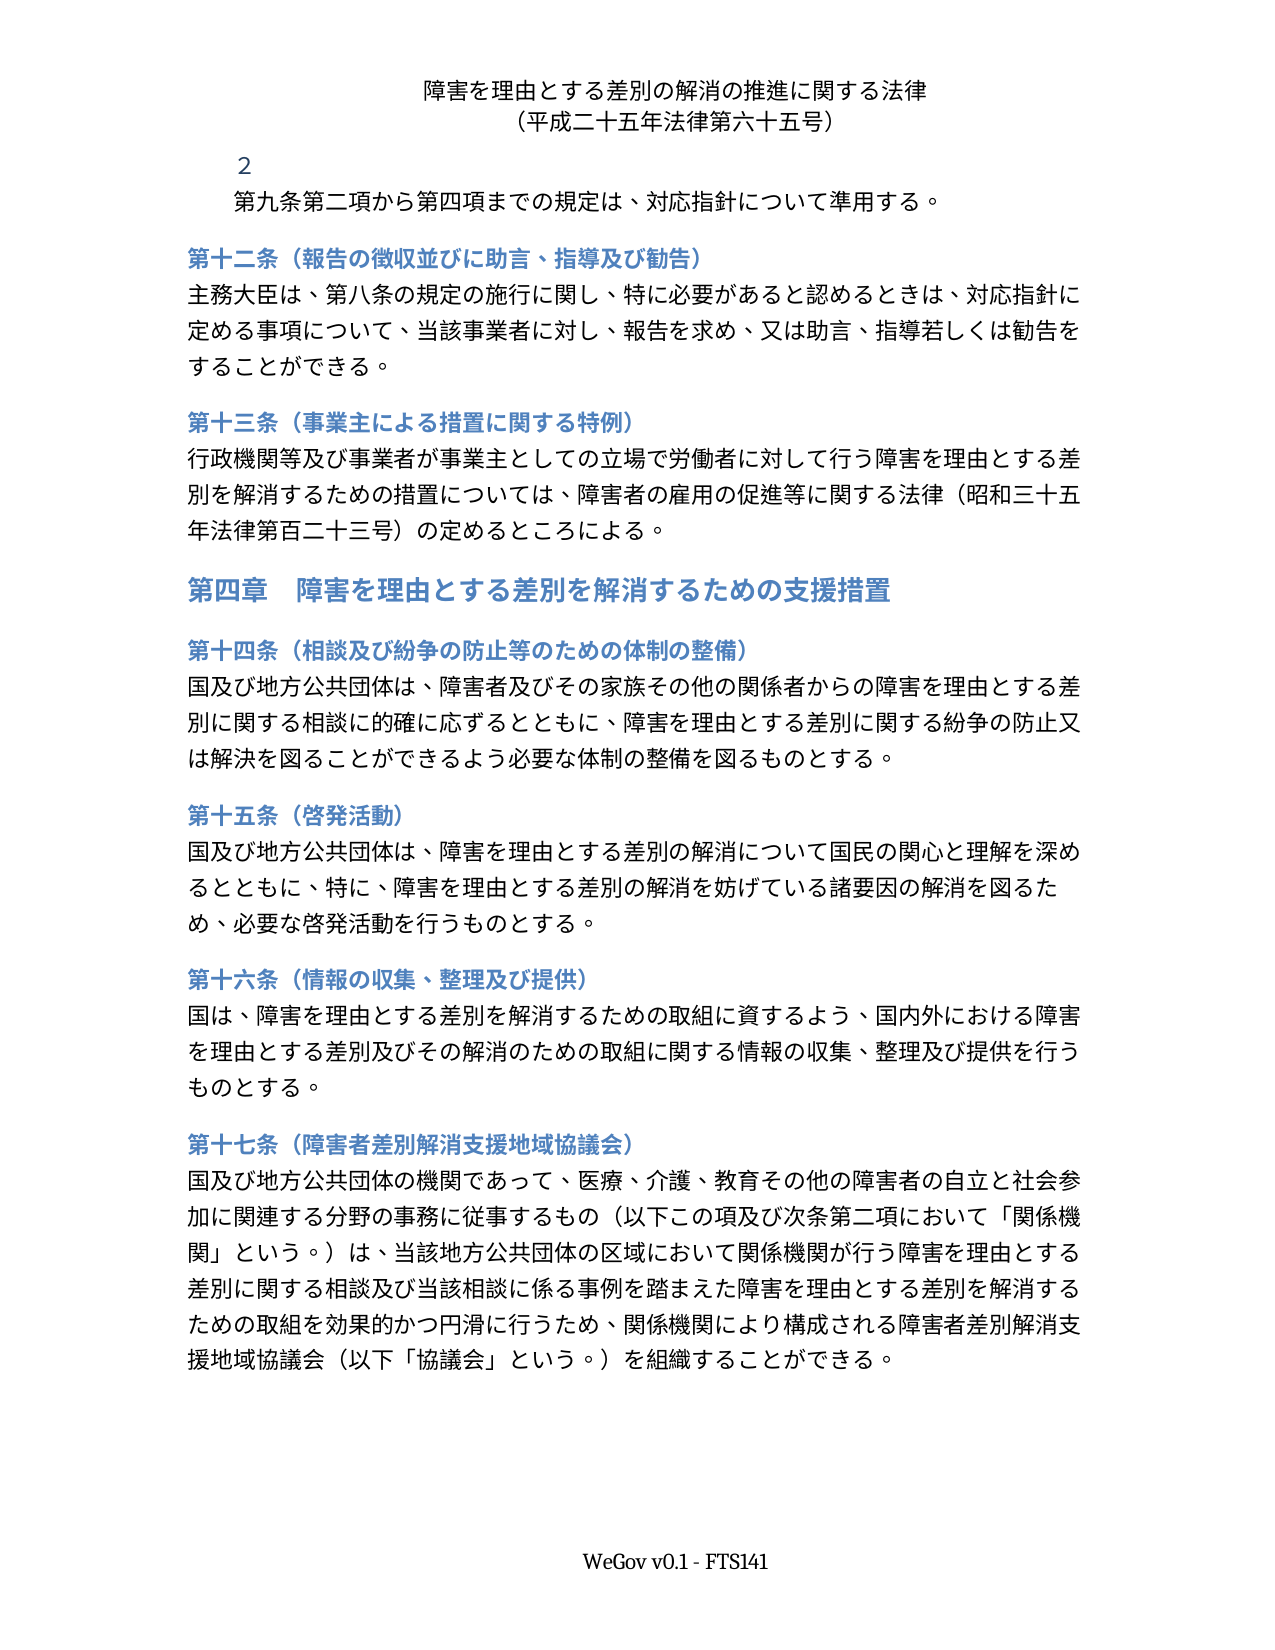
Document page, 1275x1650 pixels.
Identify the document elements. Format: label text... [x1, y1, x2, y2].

text 主務大臣は、第八条の規定の施行に関し、特に必要があると認めるときは、対応指針に定める事項について、当該事業者に対し、報告を求め、又は助言、指導若しくは勧告をすることができる。 [187, 279, 1087, 382]
subtitle 第十三条（事業主による措置に関する特例） [187, 407, 1087, 438]
subtitle 第十七条（障害者差別解消支援地域協議会） [187, 1129, 1087, 1160]
text 国及び地方公共団体は、障害者及びその家族その他の関係者からの障害を理由とする差別に関する相談に的確に応ずるとともに、障害を理由とする差別に関する紛争の防止又は解決を図ることができるよう必要な体制の整備を図るものとする。 [187, 671, 1087, 774]
text 行政機関等及び事業者が事業主としての立場で労働者に対して行う障害を理由とする差別を解消するための措置については、障害者の雇用の促進等に関する法律（昭和三十五年法律第百二十三号）の定めるところによる。 [187, 443, 1087, 546]
subtitle 第四章 障害を理由とする差別を解消するための支援措置 [187, 572, 1087, 609]
text 国及び地方公共団体は、障害を理由とする差別の解消について国民の関心と理解を深めるとともに、特に、障害を理由とする差別の解消を妨げている諸要因の解消を図るため、必要な啓発活動を行うものとする。 [187, 836, 1087, 939]
subtitle 第十五条（啓発活動） [187, 800, 1087, 831]
subtitle 第十六条（情報の収集、整理及び提供） [187, 964, 1087, 996]
subtitle ２ [233, 150, 1087, 181]
subtitle 第十二条（報告の徴収並びに助言、指導及び勧告） [187, 243, 1087, 274]
text 国は、障害を理由とする差別を解消するための取組に資するよう、国内外における障害を理由とする差別及びその解消のための取組に関する情報の収集、整理及び提供を行うものとする。 [187, 1000, 1087, 1103]
text 第九条第二項から第四項までの規定は、対応指針について準用する。 [233, 186, 1087, 217]
text 国及び地方公共団体の機関であって、医療、介護、教育その他の障害者の自立と社会参加に関連する分野の事務に従事するもの（以下この項及び次条第二項において「関係機関」という。）は、当該地方公共団体の区域において関係機関が行う障害を理由とする差別に関する相談及び当該相談に係る事例を踏まえた障害を理由とする差別を解消するための取組を効果的かつ円滑に行うため、関係機関により構成される障害者差別解消支援地域協議会（以下「協議会」という。）を組織することができる。 [187, 1165, 1087, 1376]
subtitle 第十四条（相談及び紛争の防止等のための体制の整備） [187, 635, 1087, 666]
